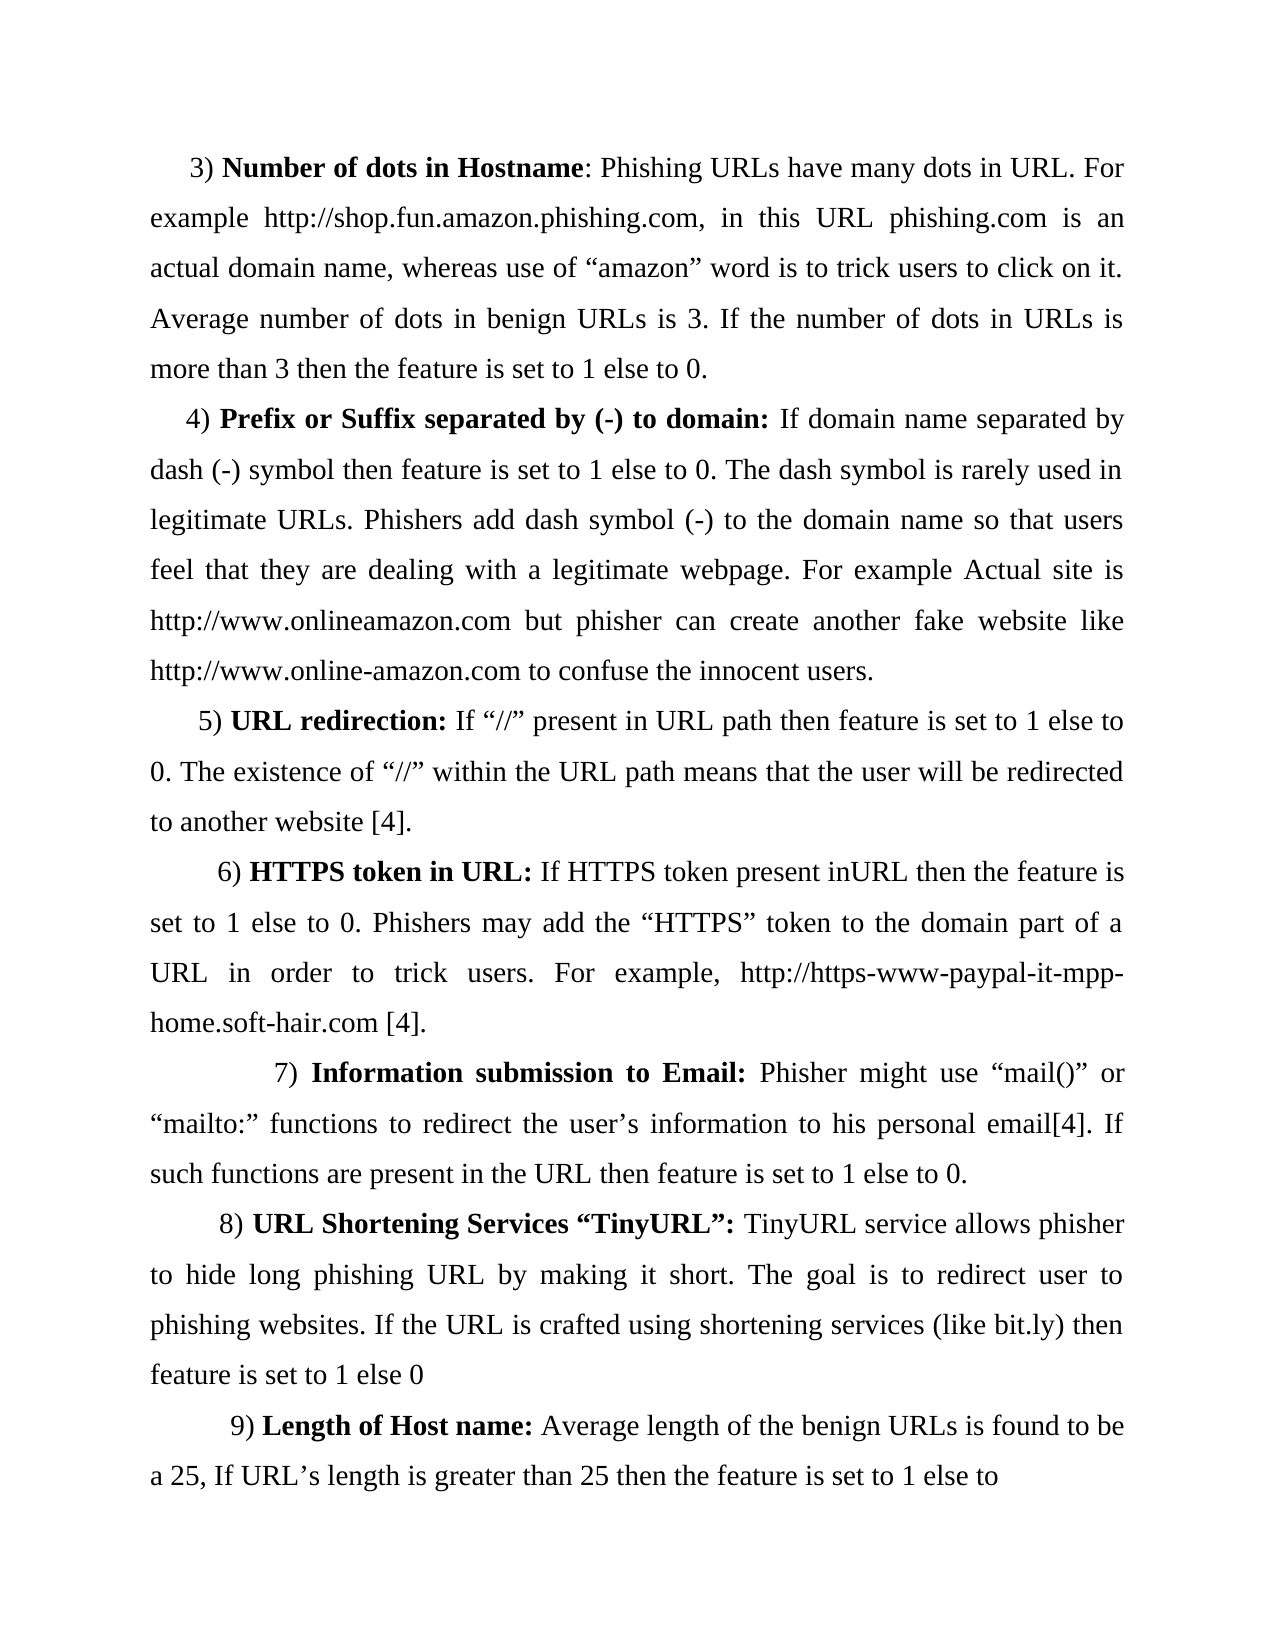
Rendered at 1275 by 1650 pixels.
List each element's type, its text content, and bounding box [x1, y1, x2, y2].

text 4) Prefix or Suffix separated by (-) to domain: If domain name separated by dash (-) symbol then feature is set to 1 else to 0. The dash symbol is rarely used in legitimate URLs. Phishers add dash symbol (-) to the domain name so that users feel that they are dealing with a legitimate webpage. For example Actual site is http://www.onlineamazon.com but phisher can create another fake website like http://www.online-amazon.com to confuse the innocent users. [150, 402, 1125, 687]
text 9) Length of Host name: Average length of the benign URLs is found to be a 25, If URL’s length is greater than 25 then the feature is set to 1 else to [150, 1408, 1125, 1492]
text 7) Information submission to Email: Phisher might use “mail()” or “mailto:” functions to redirect the user’s information to his personal email[4]. If such functions are present in the URL then feature is set to 1 else to 0. [150, 1056, 1125, 1190]
text 5) URL redirection: If “//” present in URL path then feature is set to 1 else to 0. The existence of “//” within the URL path means that the user will be redirected to another website [4]. [150, 703, 1125, 838]
text 8) URL Shortening Services “TinyURL”: TinyURL service allows phisher to hide long phishing URL by making it short. The goal is to redirect user to phishing websites. If the URL is crafted using shortening services (like bit.ly) then feature is set to 1 else 0 [150, 1207, 1125, 1391]
text 3) Number of dots in Hostname: Phishing URLs have many dots in URL. For example http://shop.fun.amazon.phishing.com, in this URL phishing.com is an actual domain name, whereas use of “amazon” word is to trick users to click on it. Average number of dots in benign URLs is 3. If the number of dots in URLs is more than 3 then the feature is set to 1 else to 0. [150, 150, 1125, 385]
text 6) HTTPS token in URL: If HTTPS token present inURL then the feature is set to 1 else to 0. Phishers may add the “HTTPS” token to the domain part of a URL in order to trick users. For example, http://https-www-paypal-it-mpp-home.soft-hair.com [4]. [150, 854, 1125, 1039]
